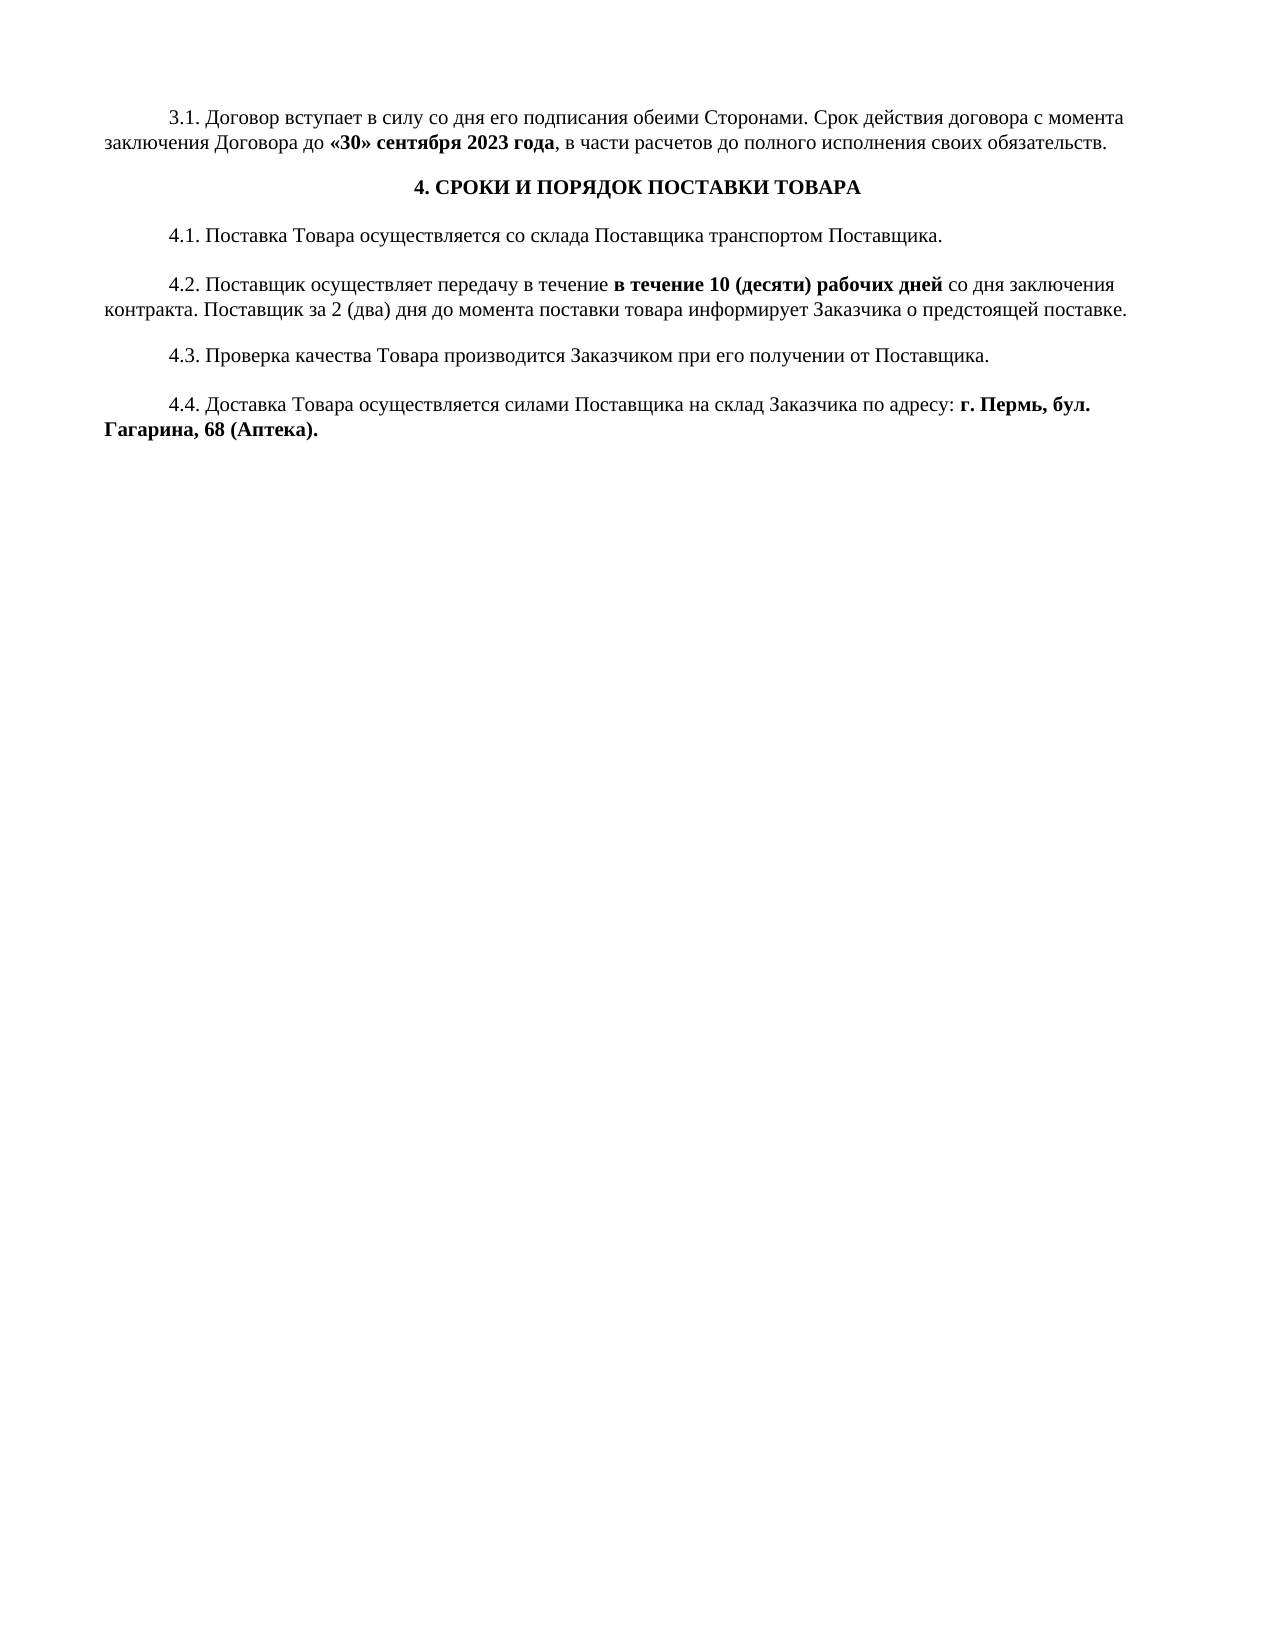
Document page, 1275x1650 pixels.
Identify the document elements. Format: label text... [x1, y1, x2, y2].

text 4.1. Поставка Товара осуществляется со склада Поставщика транспортом Поставщика. [104, 223, 1171, 247]
text 3.1. Договор вступает в силу со дня его подписания обеими Сторонами. Срок действия договора c момента заключения Договора до «30» сентября 2023 года, в части расчетов до полного исполнения своих обязательств. [104, 104, 1171, 154]
text 4. СРОКИ И ПОРЯДОК ПОСТАВКИ ТОВАРА [104, 175, 1171, 199]
text 4.2. Поставщик осуществляет передачу в течение в течение 10 (десяти) рабочих дней со дня заключения контракта. Поставщик за 2 (два) дня до момента поставки товара информирует Заказчика о предстоящей поставке. [104, 272, 1171, 322]
text 4.4. Доставка Товара осуществляется силами Поставщика на склад Заказчика по адресу: г. Пермь, бул. Гагарина, 68 (Аптека). [104, 391, 1171, 441]
text 4.3. Проверка качества Товара производится Заказчиком при его получении от Поставщика. [104, 343, 1171, 367]
